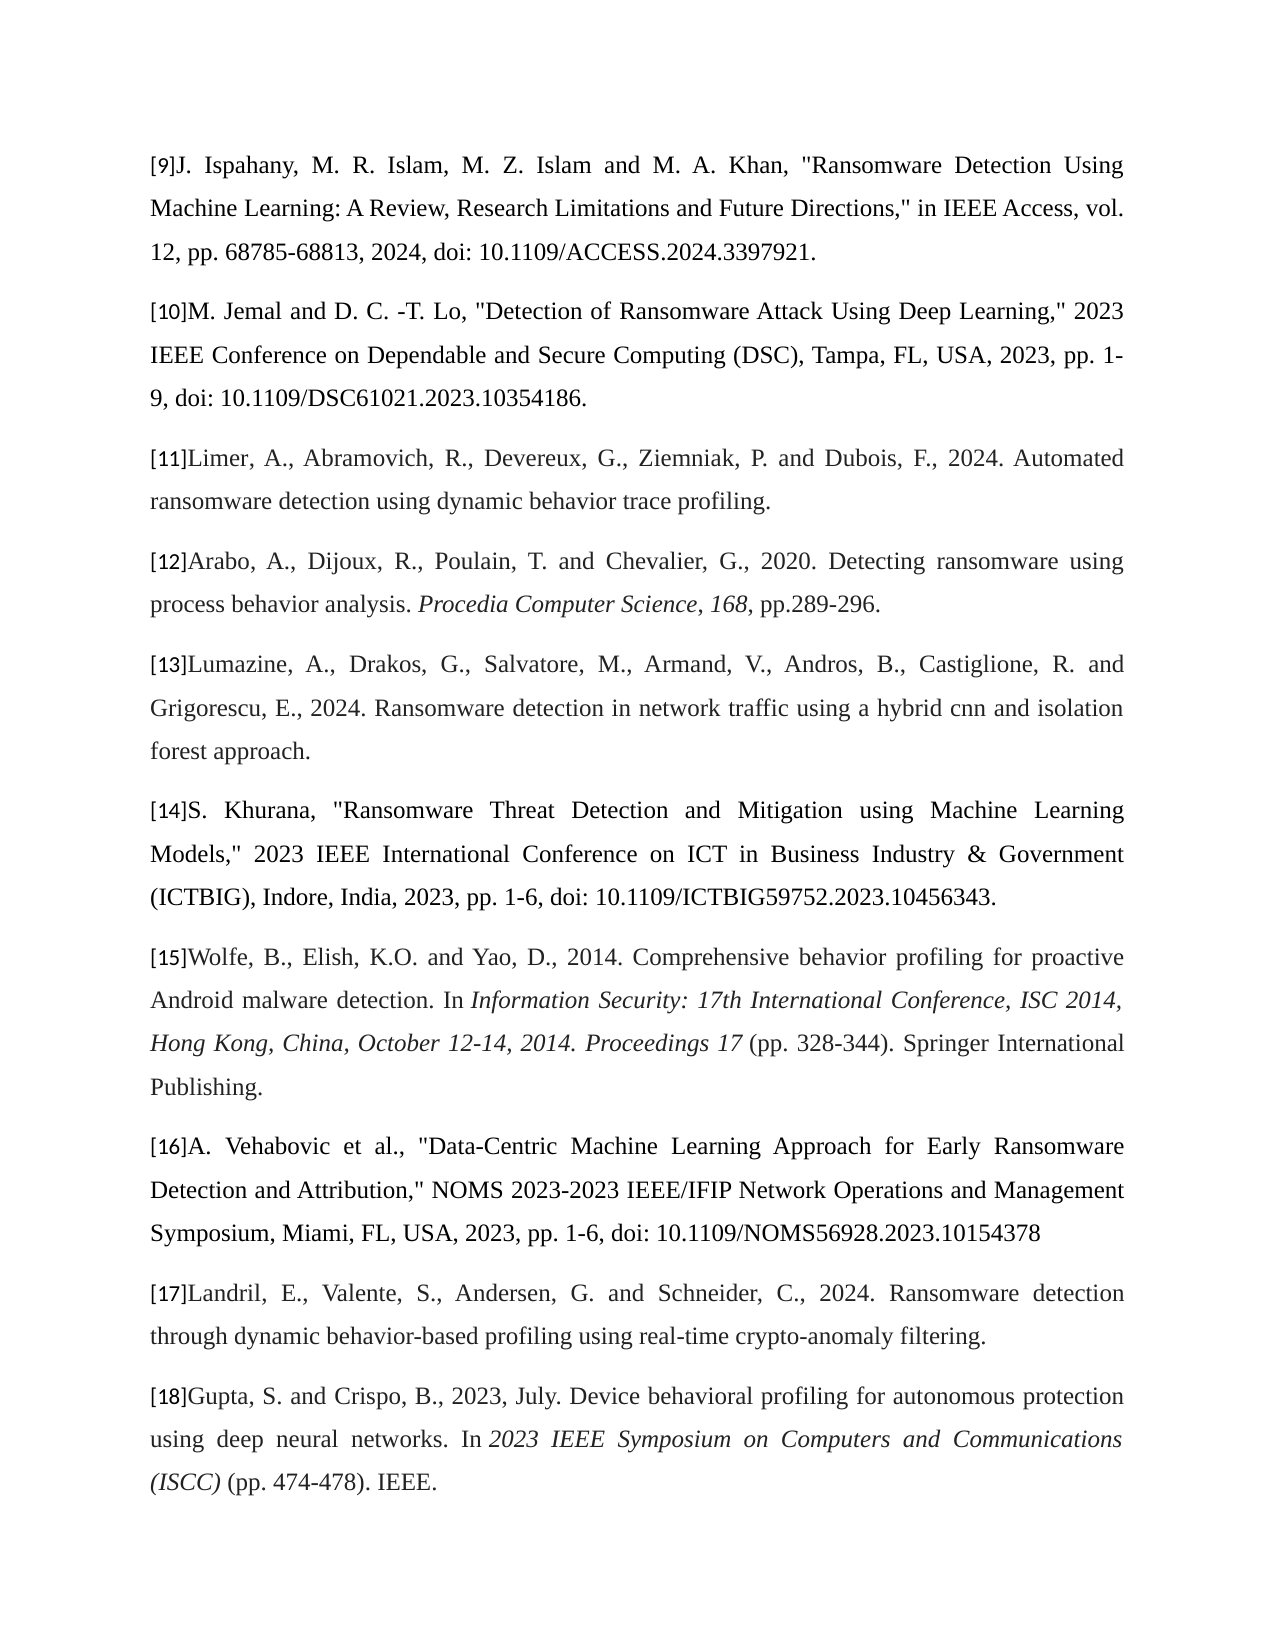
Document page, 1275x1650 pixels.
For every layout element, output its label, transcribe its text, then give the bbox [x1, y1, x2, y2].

text Gupta, S. and Crispo, B., 2023, July. Device behavioral profiling for autonomous protection using deep neural networks. In 2023 IEEE Symposium on Computers and Communications (ISCC) (pp. 474-478). IEEE. [150, 1381, 1125, 1496]
text Landril, E., Valente, S., Andersen, G. and Schneider, C., 2024. Ransomware detection through dynamic behavior-based profiling using real-time crypto-anomaly filtering. [150, 1278, 1125, 1350]
text Wolfe, B., Elish, K.O. and Yao, D., 2014. Comprehensive behavior profiling for proactive Android malware detection. In Information Security: 17th International Conference, ISC 2014, Hong Kong, China, October 12-14, 2014. Proceedings 17 (pp. 328-344). Springer International Publishing. [150, 942, 1125, 1029]
text A. Vehabovic et al., "Data-Centric Machine Learning Approach for Early Ransomware Detection and Attribution," NOMS 2023-2023 IEEE/IFIP Network Operations and Management Symposium, Miami, FL, USA, 2023, pp. 1-6, doi: 10.1109/NOMS56928.2023.10154378 [150, 1131, 1125, 1247]
text Lumazine, A., Drakos, G., Salvatore, M., Armand, V., Andros, B., Castiglione, R. and Grigorescu, E., 2024. Ransomware detection in network traffic using a hybrid cnn and isolation forest approach. [150, 649, 1125, 693]
text S. Khurana, "Ransomware Threat Detection and Mitigation using Machine Learning Models," 2023 IEEE International Conference on ICT in Business Industry & Government (ICTBIG), Indore, India, 2023, pp. 1-6, doi: 10.1109/ICTBIG59752.2023.10456343. [150, 796, 1125, 911]
text Limer, A., Abramovich, R., Devereux, G., Ziemniak, P. and Dubois, F., 2024. Automated ransomware detection using dynamic behavior trace profiling. [150, 443, 1125, 515]
text M. Jemal and D. C. -T. Lo, "Detection of Ransomware Attack Using Deep Learning," 2023 IEEE Conference on Dependable and Secure Computing (DSC), Tampa, FL, USA, 2023, pp. 1-9, doi: 10.1109/DSC61021.2023.10354186. [150, 296, 1125, 412]
text Lumazine, A., Drakos, G., Salvatore, M., Armand, V., Andros, B., Castiglione, R. and Grigorescu, E., 2024. Ransomware detection in network traffic using a hybrid cnn and isolation forest approach. [150, 721, 1125, 764]
text Arabo, A., Dijoux, R., Poulain, T. and Chevalier, G., 2020. Detecting ransomware using process behavior analysis. Procedia Computer Science, 168, pp.289-296. [150, 546, 1125, 618]
text Wolfe, B., Elish, K.O. and Yao, D., 2014. Comprehensive behavior profiling for proactive Android malware detection. In Information Security: 17th International Conference, ISC 2014, Hong Kong, China, October 12-14, 2014. Proceedings 17 (pp. 328-344). Springer International Publishing. [150, 1057, 1125, 1100]
text J. Ispahany, M. R. Islam, M. Z. Islam and M. A. Khan, "Ransomware Detection Using Machine Learning: A Review, Research Limitations and Future Directions," in IEEE Access, vol. 12, pp. 68785-68813, 2024, doi: 10.1109/ACCESS.2024.3397921. [150, 150, 1125, 265]
